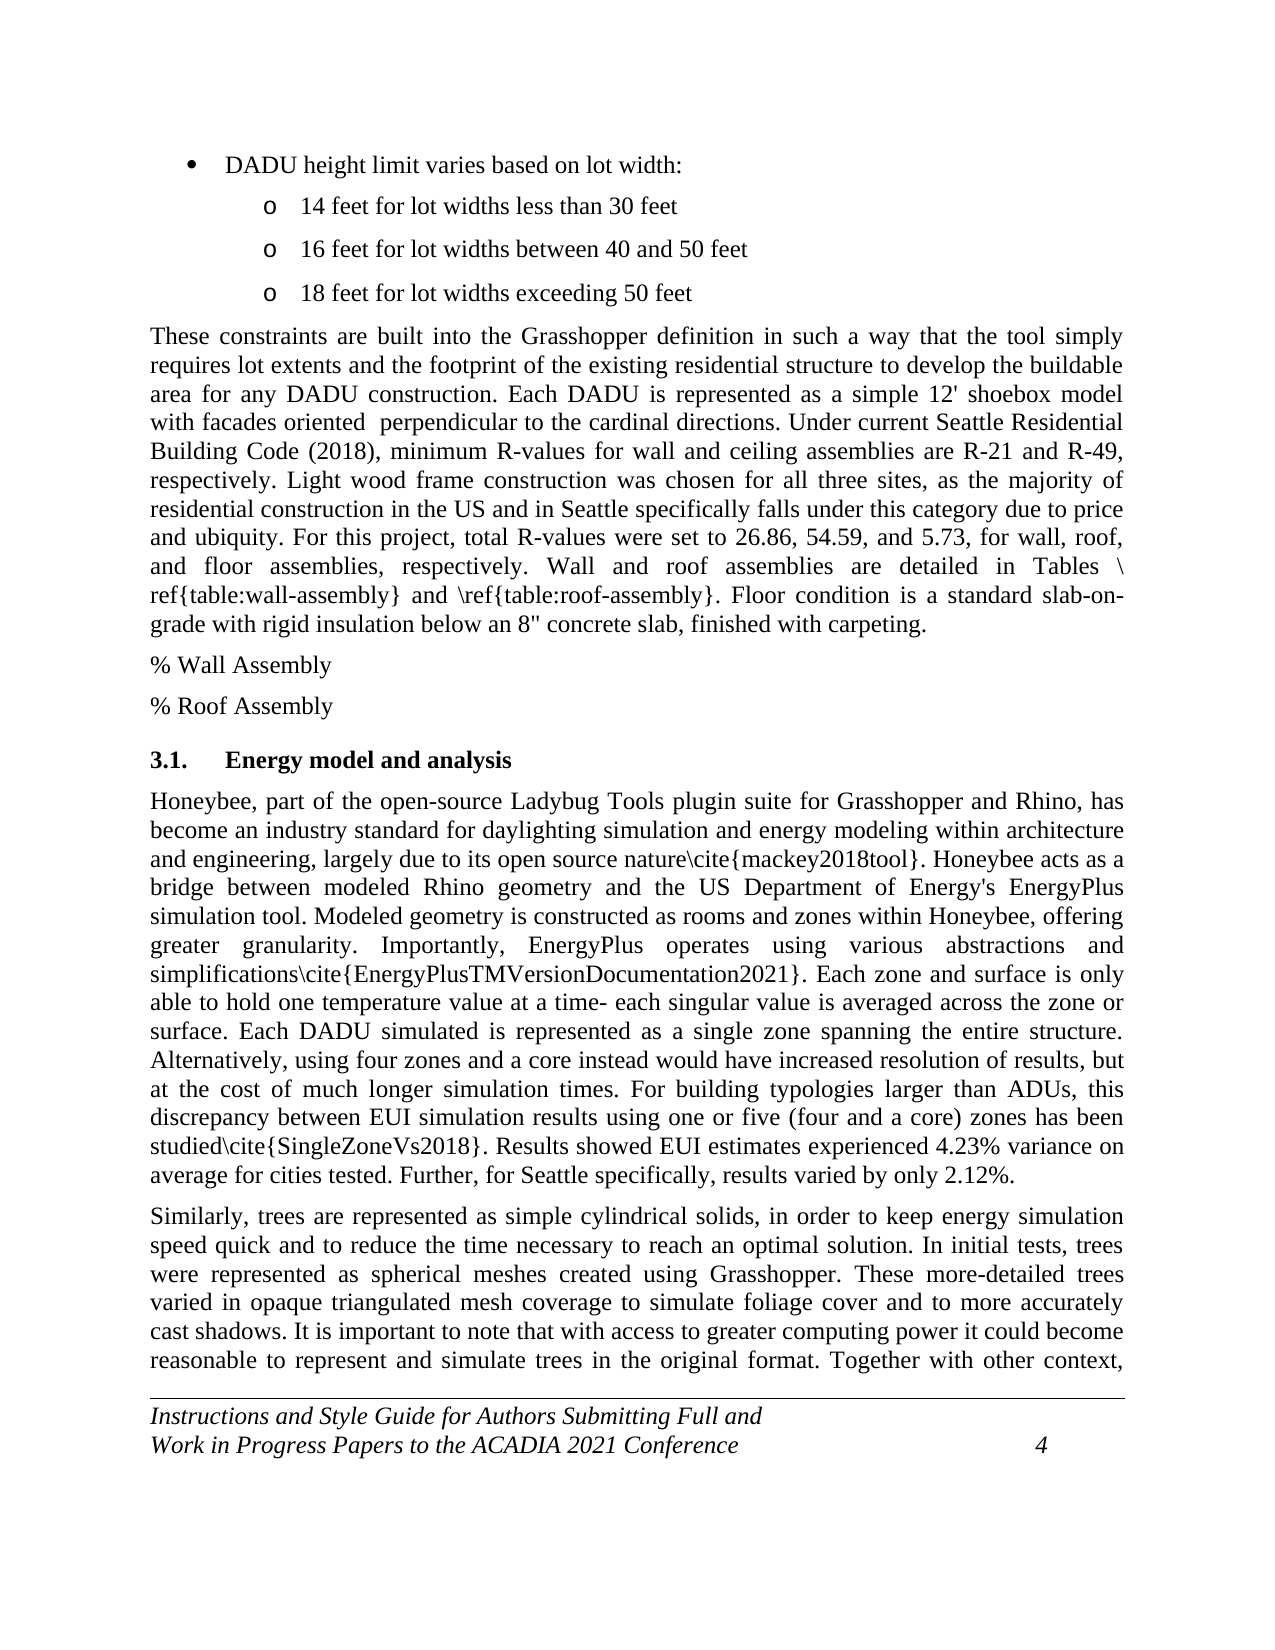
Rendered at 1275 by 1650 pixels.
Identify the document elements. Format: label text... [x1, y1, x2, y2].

list 16 feet for lot widths between 40 and 50 feet [262, 234, 1125, 265]
list 14 feet for lot widths less than 30 feet [262, 191, 1125, 222]
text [150, 1201, 1125, 1374]
text Energy model and analysis [150, 745, 1125, 774]
text Honeybee, part of the open-source Ladybug Tools plugin suite for Grasshopper and Rhino, has become an industry standard for daylighting simulation and energy modeling within architecture and engineering, largely due to its open source nature\cite{mackey2018tool}. Honeybee acts as a bridge between modeled Rhino geometry and the US Department of Energy's EnergyPlus simulation tool. Modeled geometry is constructed as rooms and zones within Honeybee, offering greater granularity. Importantly, EnergyPlus operates using various abstractions and simplifications\cite{EnergyPlusTMVersionDocumentation2021}. Each zone and surface is only able to hold one temperature value at a time- each singular value is averaged across the zone or surface. Each DADU simulated is represented as a single zone spanning the entire structure. Alternatively, using four zones and a core instead would have increased resolution of results, but at the cost of much longer simulation times. For building typologies larger than ADUs, this discrepancy between EUI simulation results using one or five (four and a core) zones has been studied\cite{SingleZoneVs2018}. Results showed EUI estimates experienced 4.23% variance on average for cities tested. Further, for Seattle specifically, results varied by only 2.12%. [150, 786, 1125, 1189]
text % Roof Assembly [150, 691, 1125, 720]
text These constraints are built into the Grasshopper definition in such a way that the tool simply requires lot extents and the footprint of the existing residential structure to develop the buildable area for any DADU construction. Each DADU is represented as a simple 12' shoebox model with facades oriented perpendicular to the cardinal directions. Under current Seattle Residential Building Code (2018), minimum R-values for wall and ceiling assemblies are R-21 and R-49, respectively. Light wood frame construction was chosen for all three sites, as the majority of residential construction in the US and in Seattle specifically falls under this category due to price and ubiquity. For this project, total R-values were set to 26.86, 54.59, and 5.73, for wall, roof, and floor assemblies, respectively. Wall and roof assemblies are detailed in Tables \ref{table:wall-assembly} and \ref{table:roof-assembly}. Floor condition is a standard slab-on-grade with rigid insulation below an 8" concrete slab, finished with carpeting. [150, 321, 1125, 637]
list DADU height limit varies based on lot width: [187, 150, 1125, 179]
text % Wall Assembly [150, 650, 1125, 679]
list 18 feet for lot widths exceeding 50 feet [262, 278, 1125, 309]
